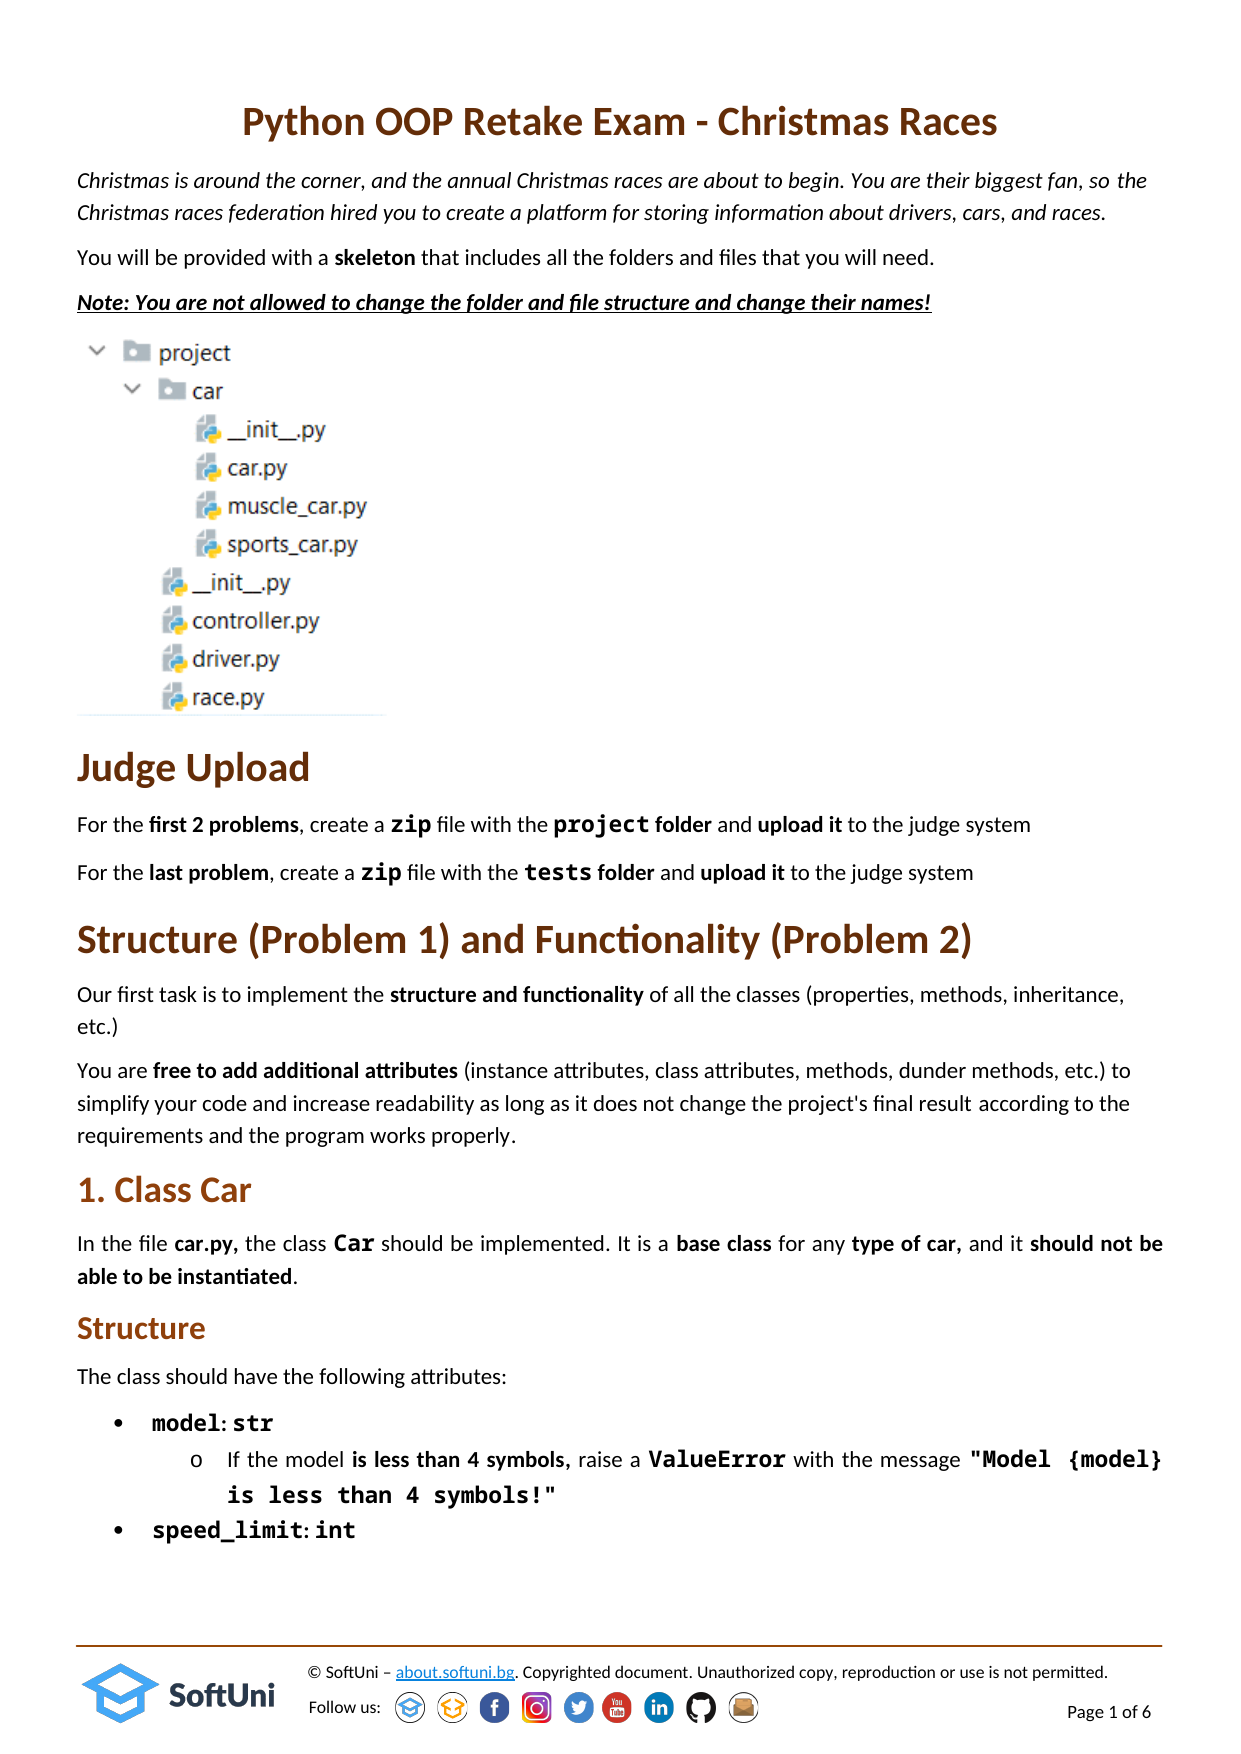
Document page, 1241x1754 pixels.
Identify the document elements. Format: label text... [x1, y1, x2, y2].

picture [644, 1692, 653, 1701]
picture [479, 1692, 510, 1723]
picture [686, 1692, 716, 1723]
picture [395, 1692, 425, 1723]
text In the file car.py, the class Car should be implemented. It is a base class for any type of car, and it should not be able to be instantiated. [77, 1227, 1163, 1290]
subtitle Class Car [77, 1166, 1163, 1211]
subtitle Python OOP Retake Exam - Christmas Races [77, 95, 1163, 146]
text Our first task is to implement the structure and functionality of all the classes (properties, methods, inheritance, etc.) [77, 980, 1163, 1040]
picture [602, 1692, 632, 1723]
text You are free to add additional attributes (instance attributes, class attributes, methods, dunder methods, etc.) to simplify your code and increase readability as long as it does not change the project's final result according to the requirements and the program works properly. [77, 1057, 1163, 1149]
text For the first 2 problems, create a zip file with the project folder and upload it to the judge system [77, 808, 1163, 839]
picture [665, 1692, 674, 1701]
picture [75, 1658, 281, 1729]
subtitle Structure (Problem 1) and Functionality (Problem 2) [77, 913, 1163, 964]
picture [564, 1692, 594, 1723]
picture [522, 1692, 552, 1723]
list model: str [114, 1407, 1163, 1438]
text You will be provided with a skeleton that includes all the folders and files that you will need. [77, 243, 1163, 271]
text Note: You are not allowed to change the folder and file structure and change their names! [77, 288, 1163, 316]
subtitle Judge Upload [77, 741, 1163, 792]
list If the model is less than 4 symbols, raise a ValueError with the message "Model {model} is less than 4 symbols!" [189, 1442, 1163, 1510]
text Christmas is around the corner, and the annual Christmas races are about to begin. You are their biggest fan, so the Christmas races federation hired you to create a platform for storing information about drivers, cars, and races. [77, 166, 1163, 227]
subtitle Structure [77, 1307, 1163, 1347]
picture [644, 1714, 653, 1723]
picture [437, 1692, 468, 1723]
picture [665, 1714, 674, 1723]
picture [728, 1692, 759, 1723]
text The class should have the following attributes: [77, 1362, 1163, 1390]
picture [658, 1705, 667, 1714]
list speed_limit: int [114, 1514, 1163, 1546]
text For the last problem, create a zip file with the tests folder and upload it to the judge system [77, 856, 1163, 887]
picture [76, 332, 387, 716]
